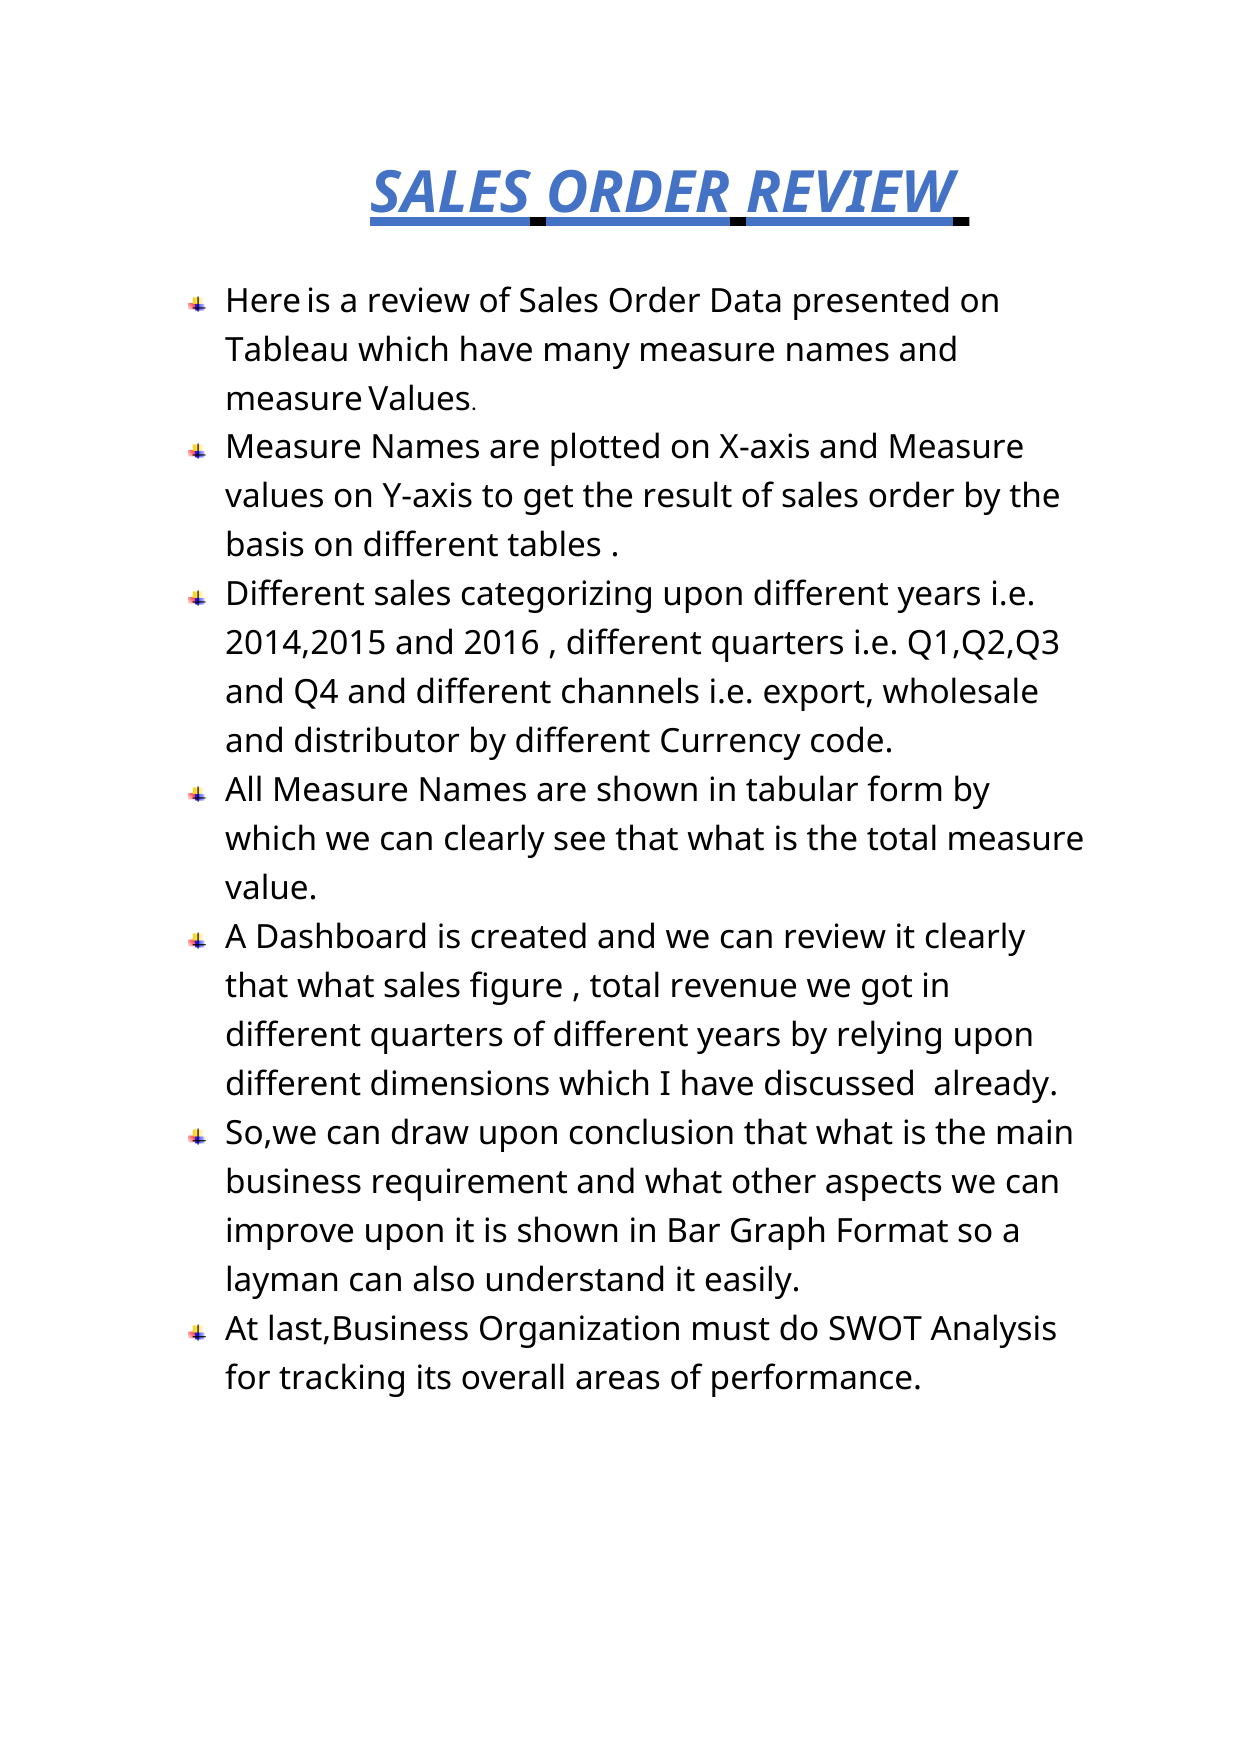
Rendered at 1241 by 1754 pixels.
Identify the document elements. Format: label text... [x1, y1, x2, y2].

list A Dashboard is created and we can review it clearly that what sales figure , total revenue we got in different quarters of different years by relying upon different dimensions which I have discussed already. [187, 913, 1090, 1105]
picture [188, 785, 206, 802]
list So,we can draw upon conclusion that what is the main business requirement and what other aspects we can improve upon it is shown in Bar Graph Format so a layman can also understand it easily. [187, 1109, 1090, 1301]
list Measure Names are plotted on X-axis and Measure values on Y-axis to get the result of sales order by the basis on different tables . [187, 423, 1090, 567]
picture [188, 1127, 206, 1145]
list At last,Business Organization must do SWOT Analysis for tracking its overall areas of performance. [187, 1304, 1090, 1399]
picture [188, 1323, 206, 1341]
picture [188, 442, 206, 459]
list Different sales categorizing upon different years i.e. 2014,2015 and 2016 , different quarters i.e. Q1,Q2,Q3 and Q4 and different channels i.e. export, wholesale and distributor by different Currency code. [187, 570, 1090, 762]
list All Measure Names are shown in tabular form by which we can clearly see that what is the total measure value. [187, 766, 1090, 909]
list Here is a review of Sales Order Data presented on Tableau which have many measure names and measure Values. [187, 276, 1090, 420]
picture [188, 295, 206, 312]
title SALES ORDER REVIEW [370, 150, 1090, 229]
picture [188, 589, 206, 606]
picture [188, 931, 206, 949]
